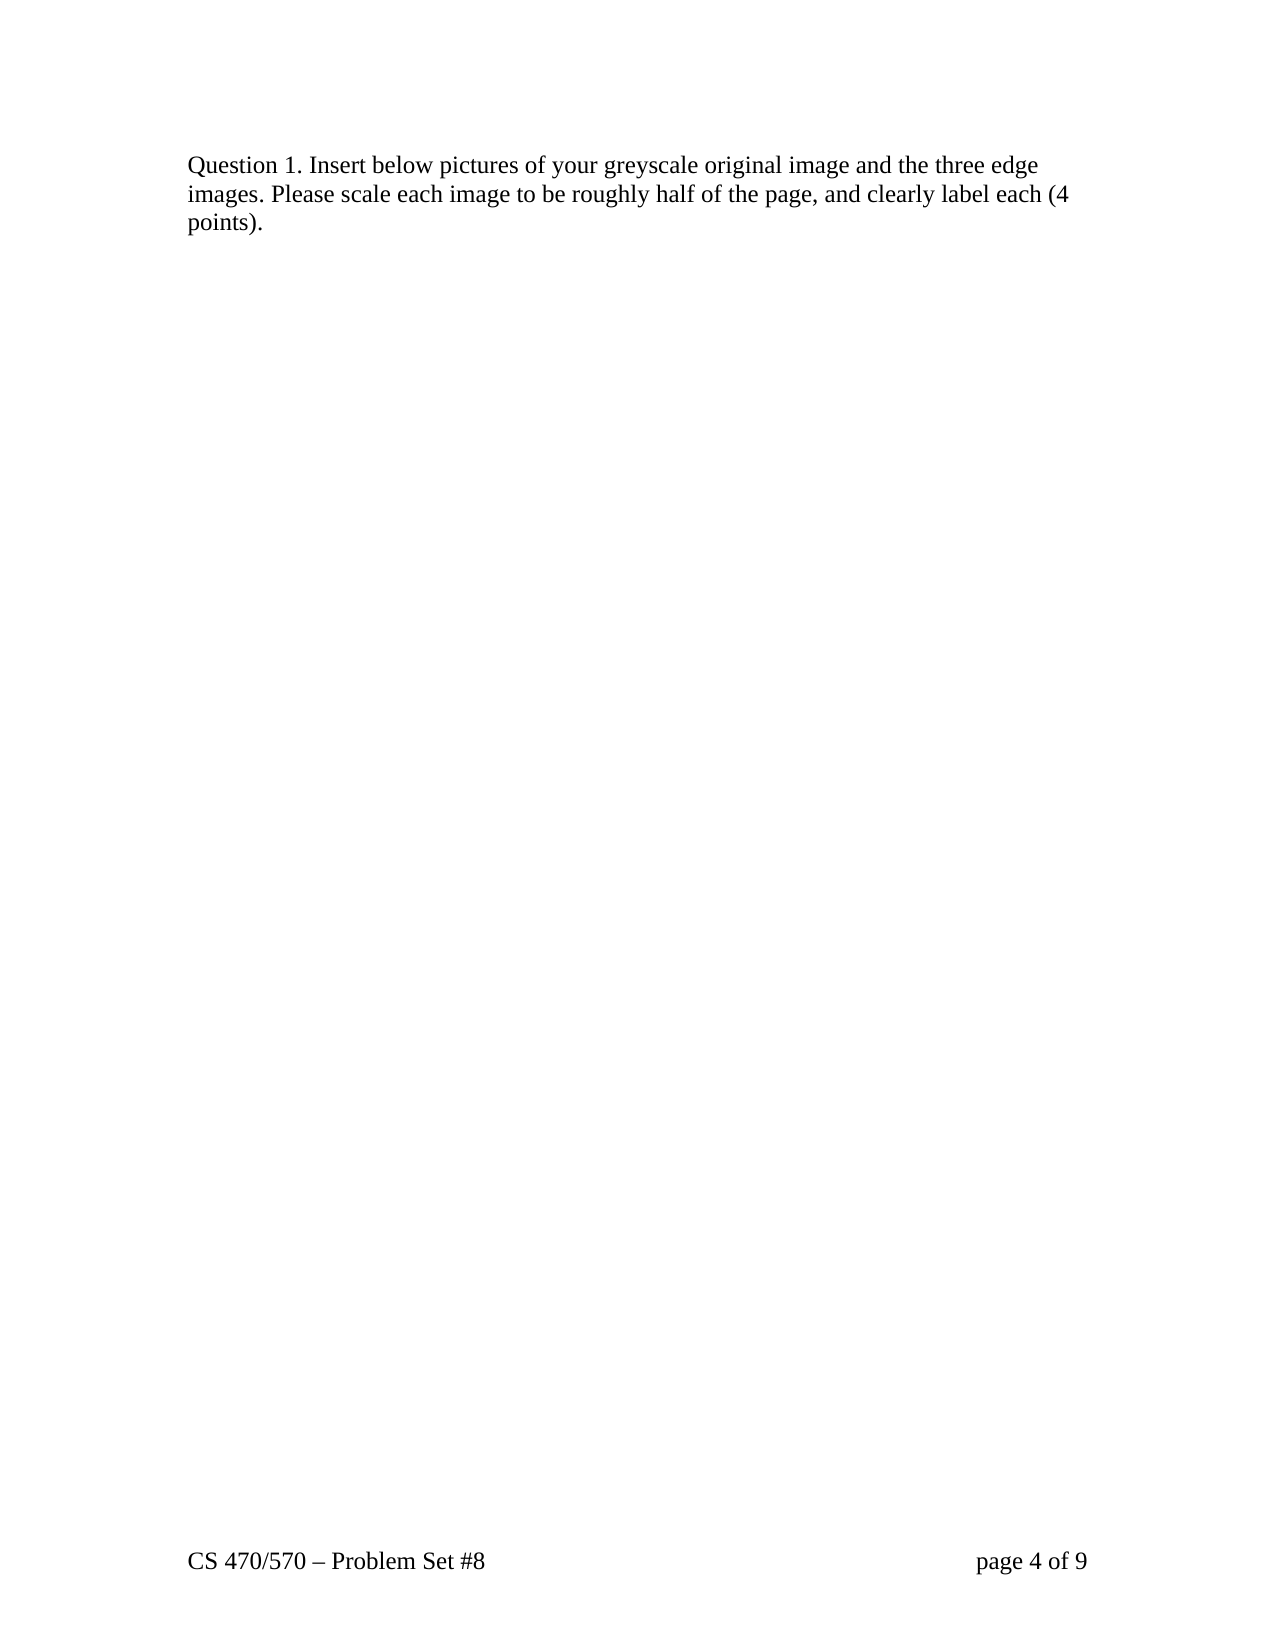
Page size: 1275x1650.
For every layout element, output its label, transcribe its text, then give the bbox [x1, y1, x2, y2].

text Question 1. Insert below pictures of your greyscale original image and the three edge images. Please scale each image to be roughly half of the page, and clearly label each (4 points). [187, 150, 1087, 236]
